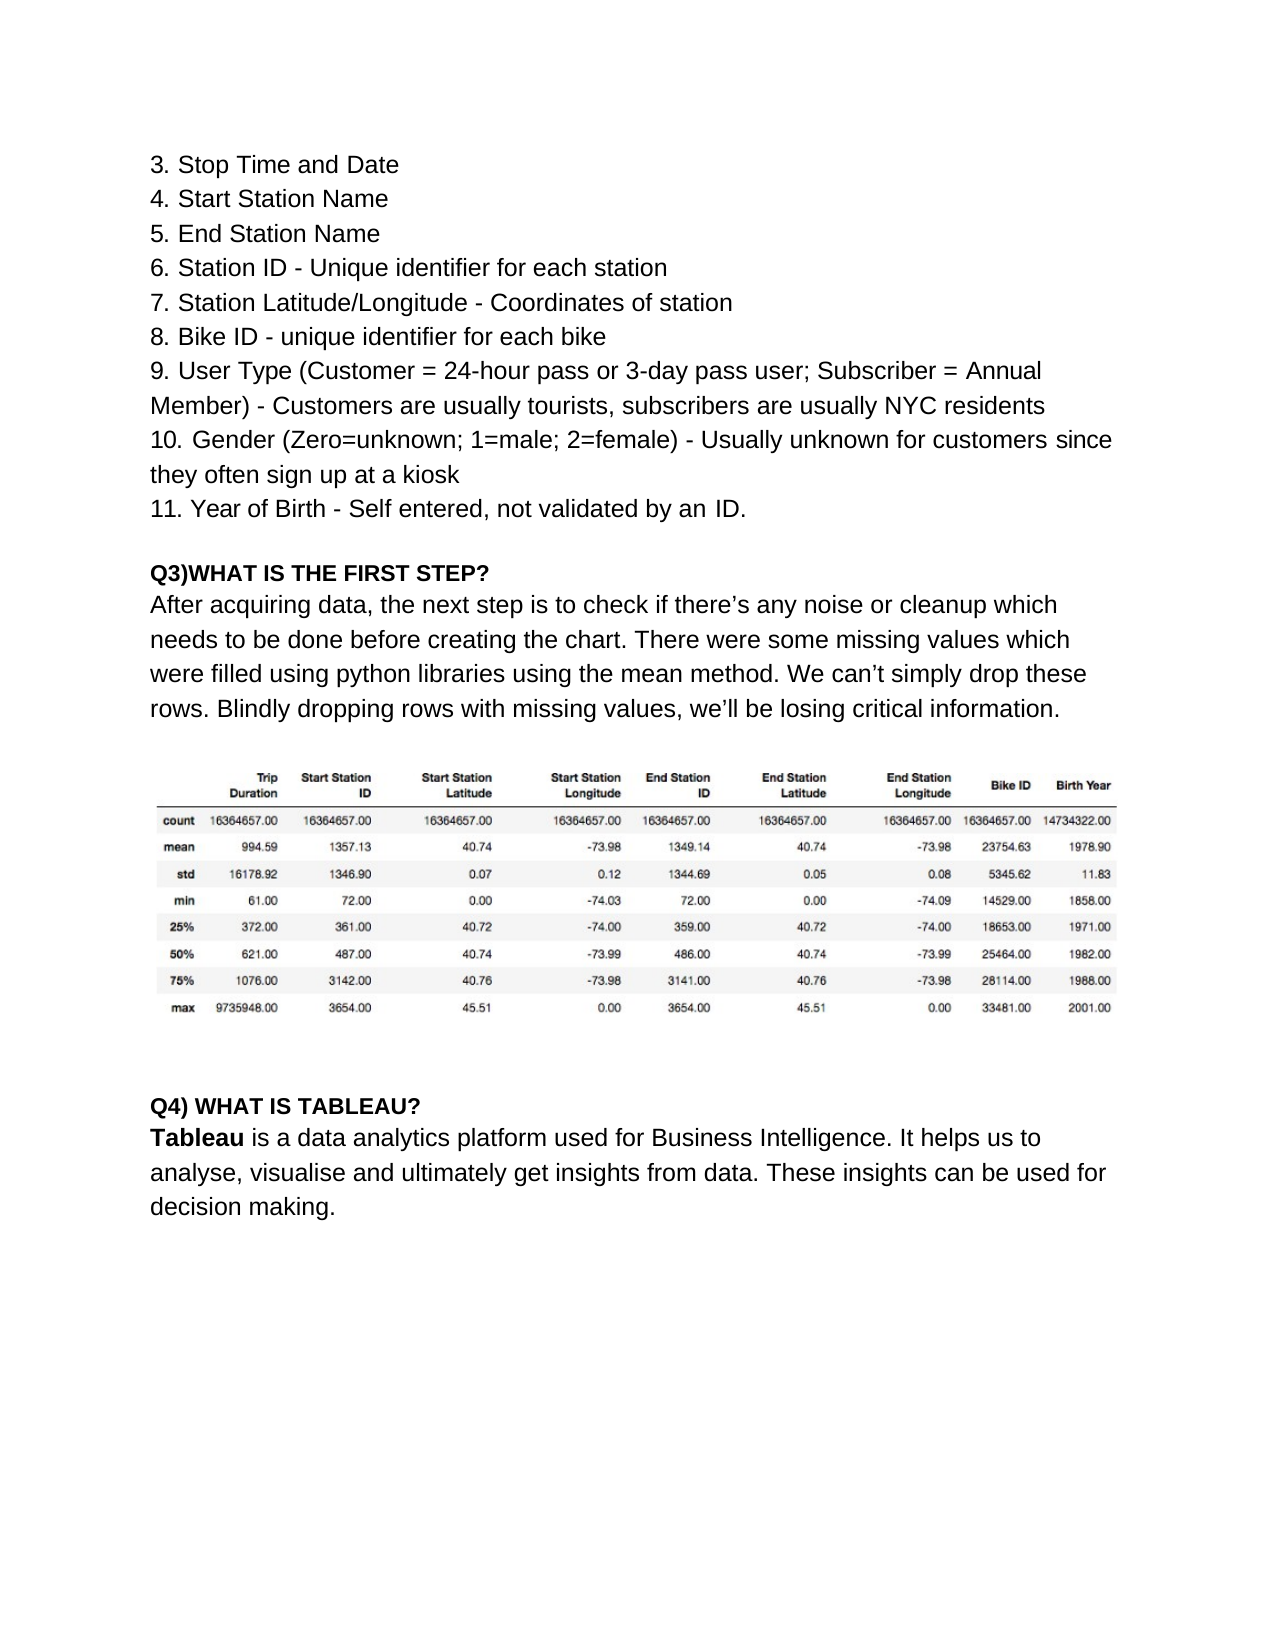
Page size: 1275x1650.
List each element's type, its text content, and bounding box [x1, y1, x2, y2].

list User Type (Customer = 24-hour pass or 3-day pass user; Subscriber = Annual Member) - Customers are usually tourists, subscribers are usually NYC residents [150, 356, 1051, 419]
list Year of Birth - Self entered, not validated by an ID. [150, 494, 1135, 523]
text After acquiring data, the next step is to check if there’s any noise or cleanup which needs to be done before creating the chart. There were some missing values which were filled using python libraries using the mean method. We can’t simply drop these rows. Blindly dropping rows with missing values, we’ll be losing critical information. [150, 591, 1116, 723]
text Q3)WHAT IS THE FIRST STEP? [150, 560, 1135, 586]
list Station ID - Unique identifier for each station [150, 253, 1135, 282]
list Bike ID - unique identifier for each bike [150, 322, 1135, 351]
list Stop Time and Date [150, 150, 1135, 179]
list Gender (Zero=unknown; 1=male; 2=female) - Usually unknown for customers since they often sign up at a kiosk [150, 425, 1114, 488]
list Start Station Name [150, 184, 1135, 213]
picture [156, 773, 1118, 1014]
text Tableau is a data analytics platform used for Business Intelligence. It helps us to analyse, visualise and ultimately get insights from data. These insights can be used for decision making. [150, 1123, 1109, 1221]
text Q4) WHAT IS TABLEAU? [150, 1093, 1135, 1119]
list Station Latitude/Longitude - Coordinates of station [150, 287, 1135, 316]
list End Station Name [150, 219, 1135, 247]
